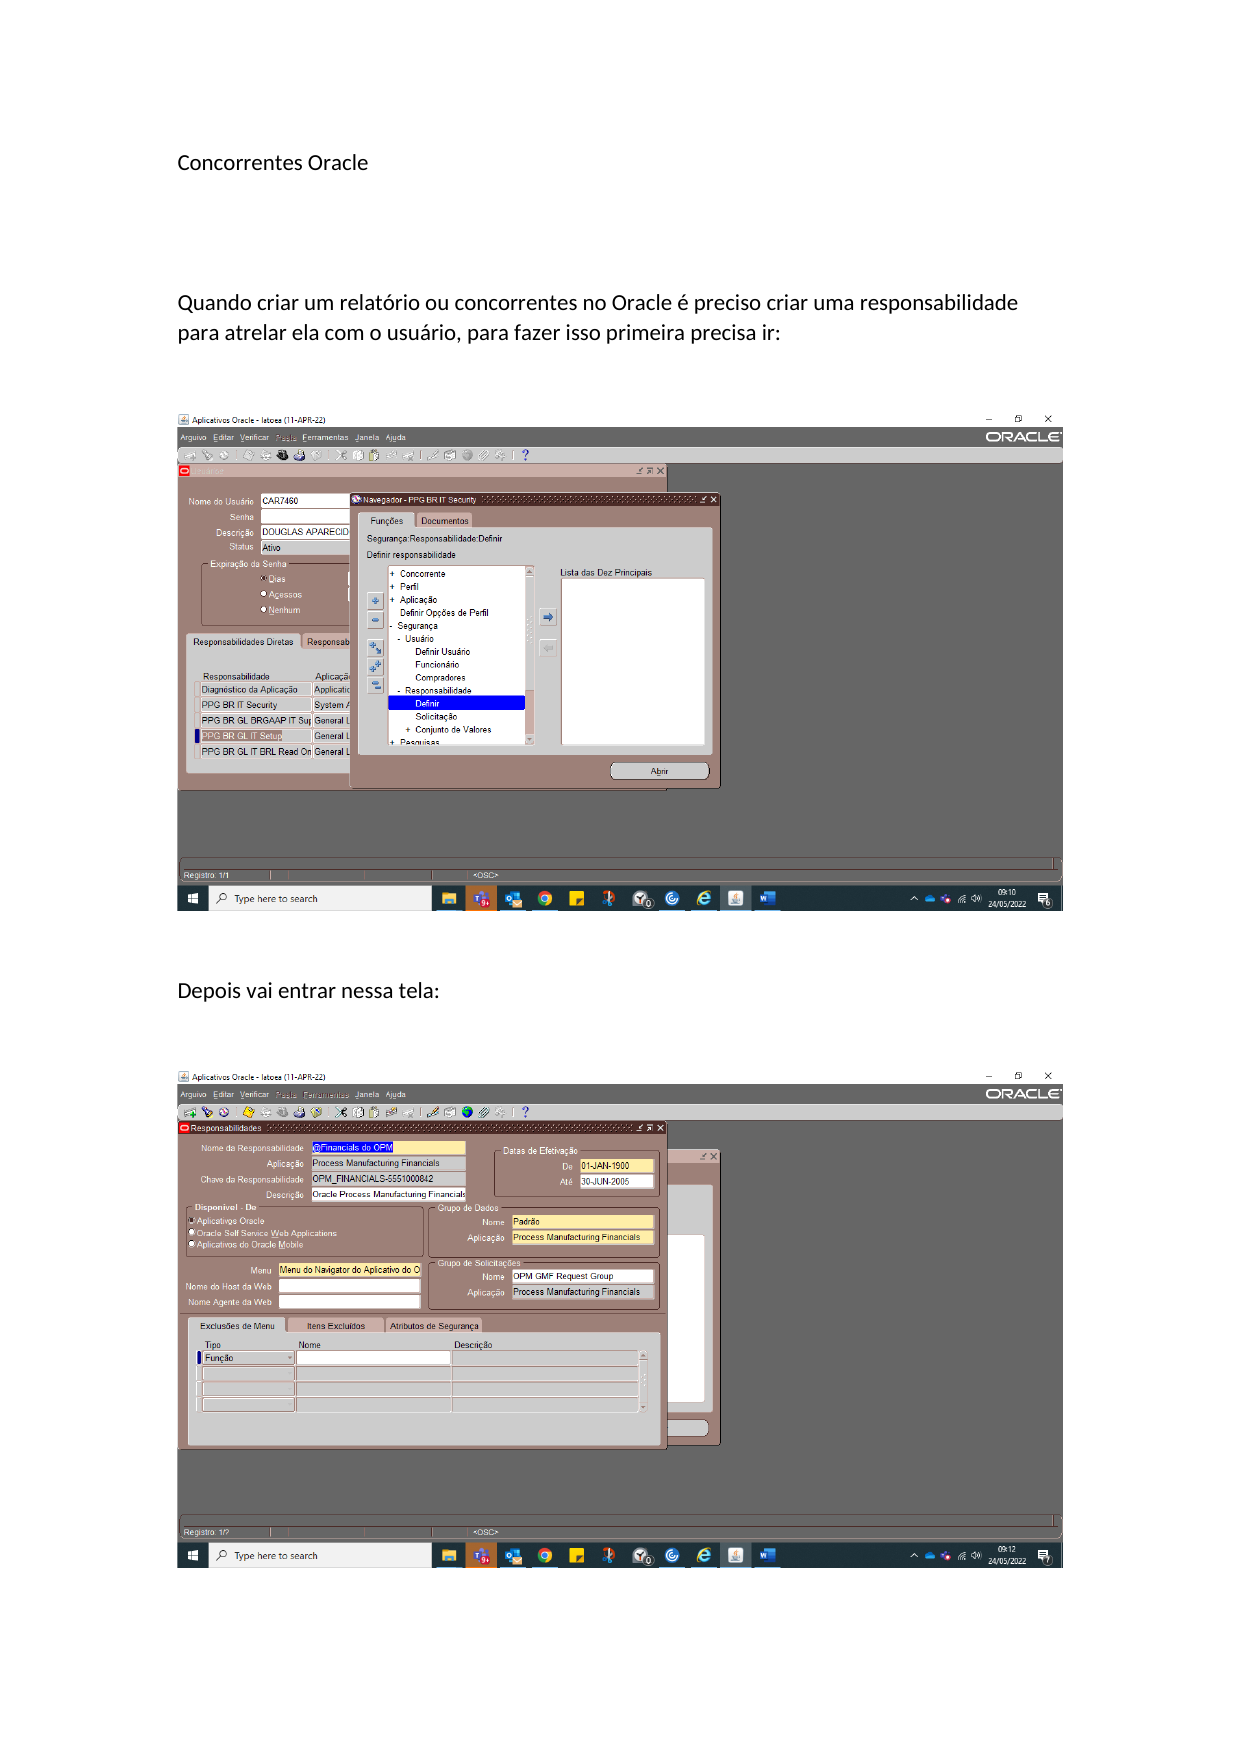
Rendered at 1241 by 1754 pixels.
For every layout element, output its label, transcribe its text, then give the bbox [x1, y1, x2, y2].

text Quando criar um relatório ou concorrentes no Oracle é preciso criar uma responsabilidade para atrelar ela com o usuário, para fazer isso primeira precisa ir: [177, 288, 1063, 346]
text Depois vai entrar nessa tela: [177, 976, 1063, 1004]
picture [177, 412, 1063, 911]
text Concorrentes Oracle [177, 148, 1063, 176]
picture [177, 1069, 1063, 1568]
